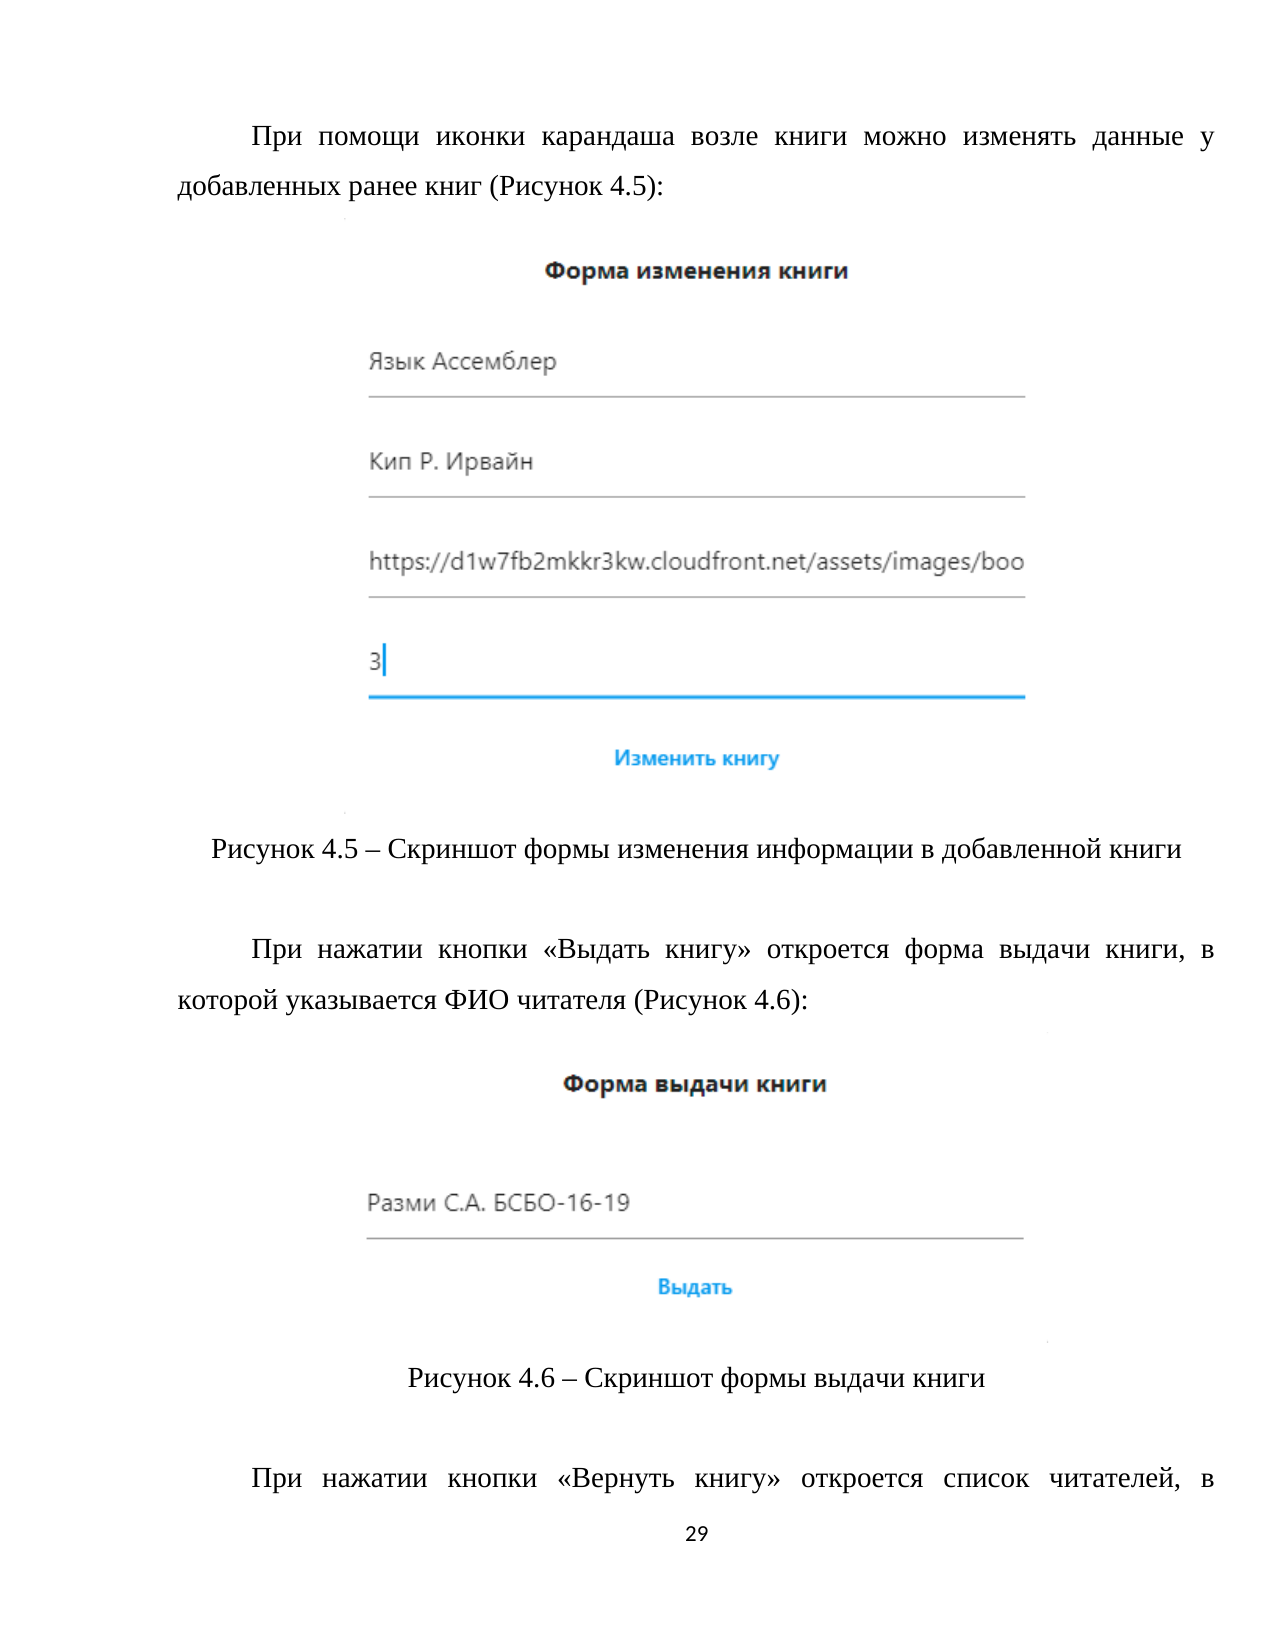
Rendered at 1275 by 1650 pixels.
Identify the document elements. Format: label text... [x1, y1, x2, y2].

picture [344, 218, 1049, 814]
picture [345, 1032, 1049, 1343]
text При помощи иконки карандаша возле книги можно изменять данные у добавленных ранее книг (Рисунок 4.5): [177, 118, 1216, 202]
text При нажатии кнопки «Выдать книгу» откроется форма выдачи книги, в которой указывается ФИО читателя (Рисунок 4.6): [177, 931, 1216, 1015]
text Рисунок 4.6 – Скриншот формы выдачи книги [177, 1360, 1216, 1393]
text Рисунок 4.5 – Скриншот формы изменения информации в добавленной книги [177, 831, 1216, 864]
text При нажатии кнопки «Вернуть книгу» откроется список читателей, в котором можно выбрать, какой читатель возвращает книгу в библиотеку (Рисунок 4.7): [177, 1460, 1216, 1494]
